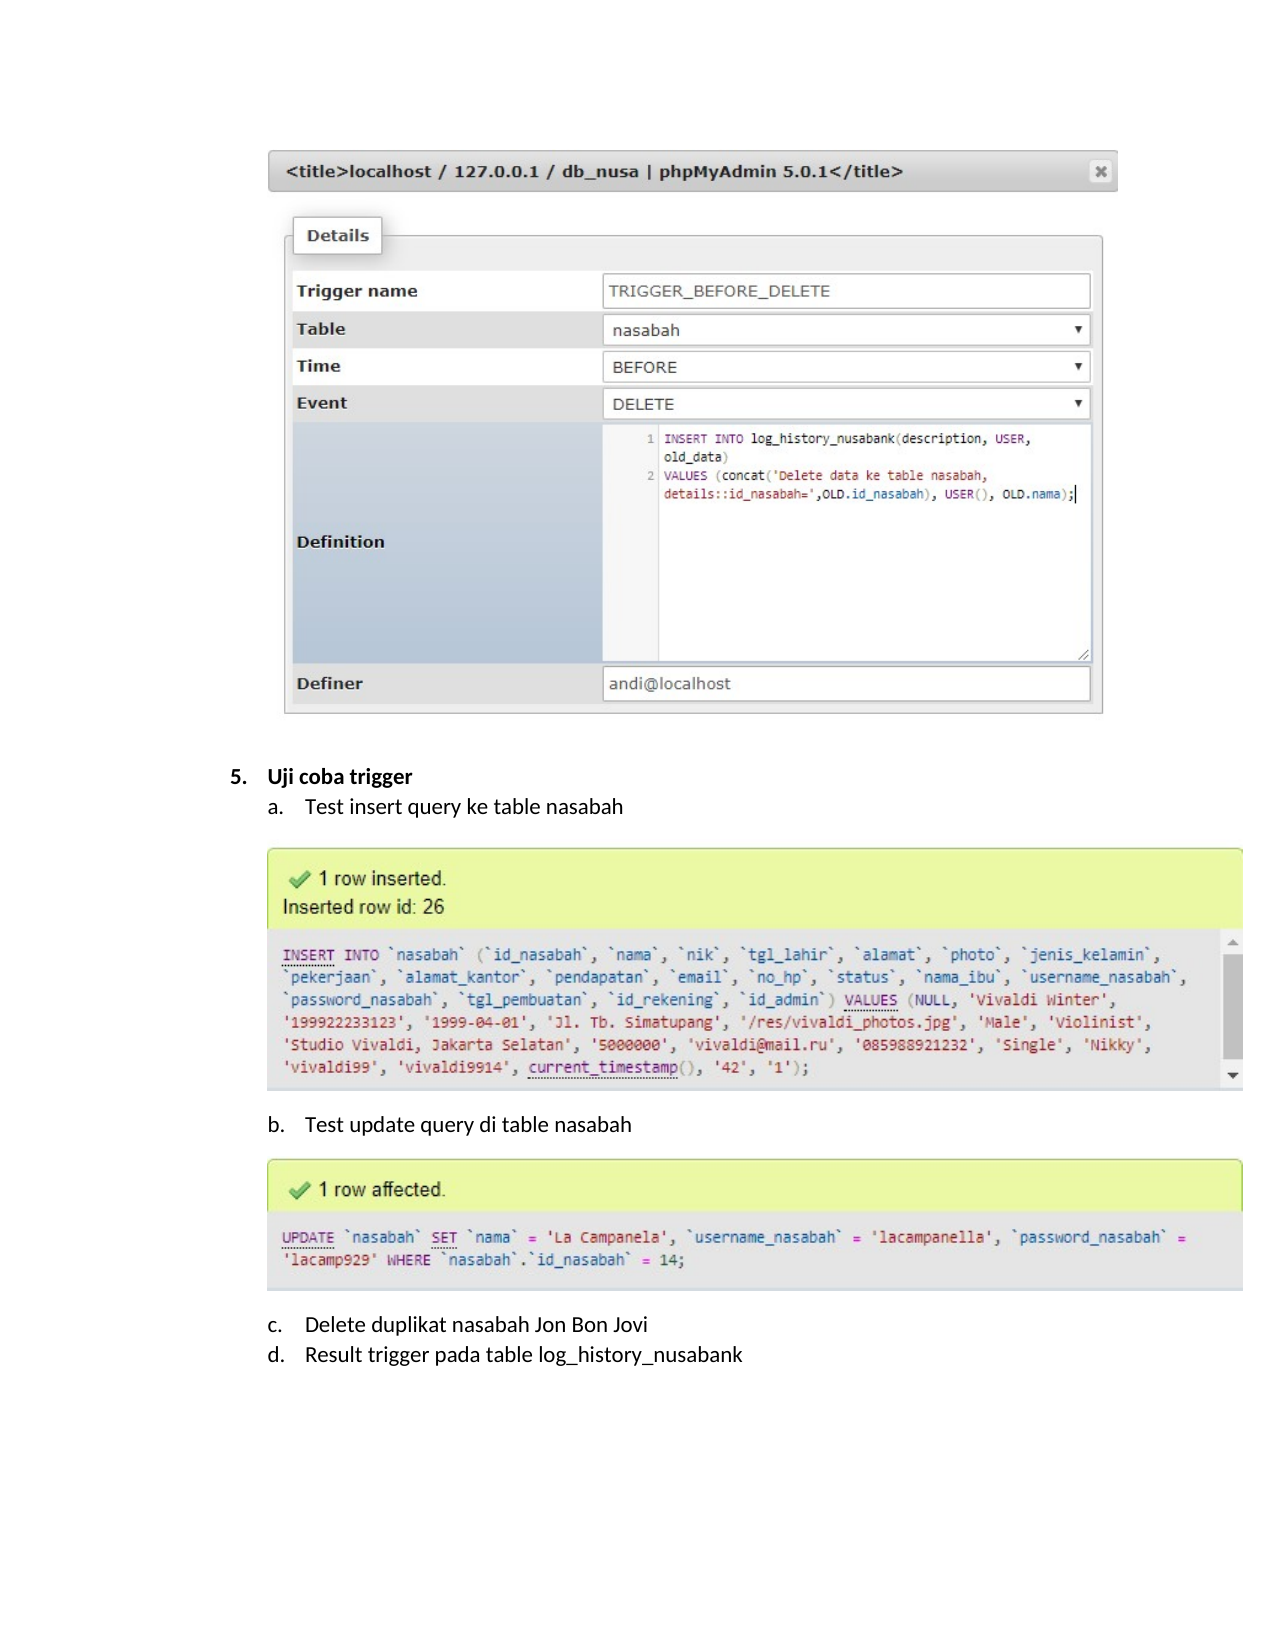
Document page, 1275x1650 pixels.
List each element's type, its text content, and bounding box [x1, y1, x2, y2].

picture [267, 839, 1243, 1091]
list Uji coba trigger [230, 762, 1125, 790]
list Test insert query ke table nasabah [267, 792, 1125, 820]
list Result trigger pada table log_history_nusabank [267, 1340, 1125, 1368]
list Test update query di table nasabah [267, 1110, 1125, 1138]
picture [267, 149, 1118, 730]
picture [267, 1156, 1243, 1291]
list Delete duplikat nasabah Jon Bon Jovi [267, 1310, 1125, 1338]
